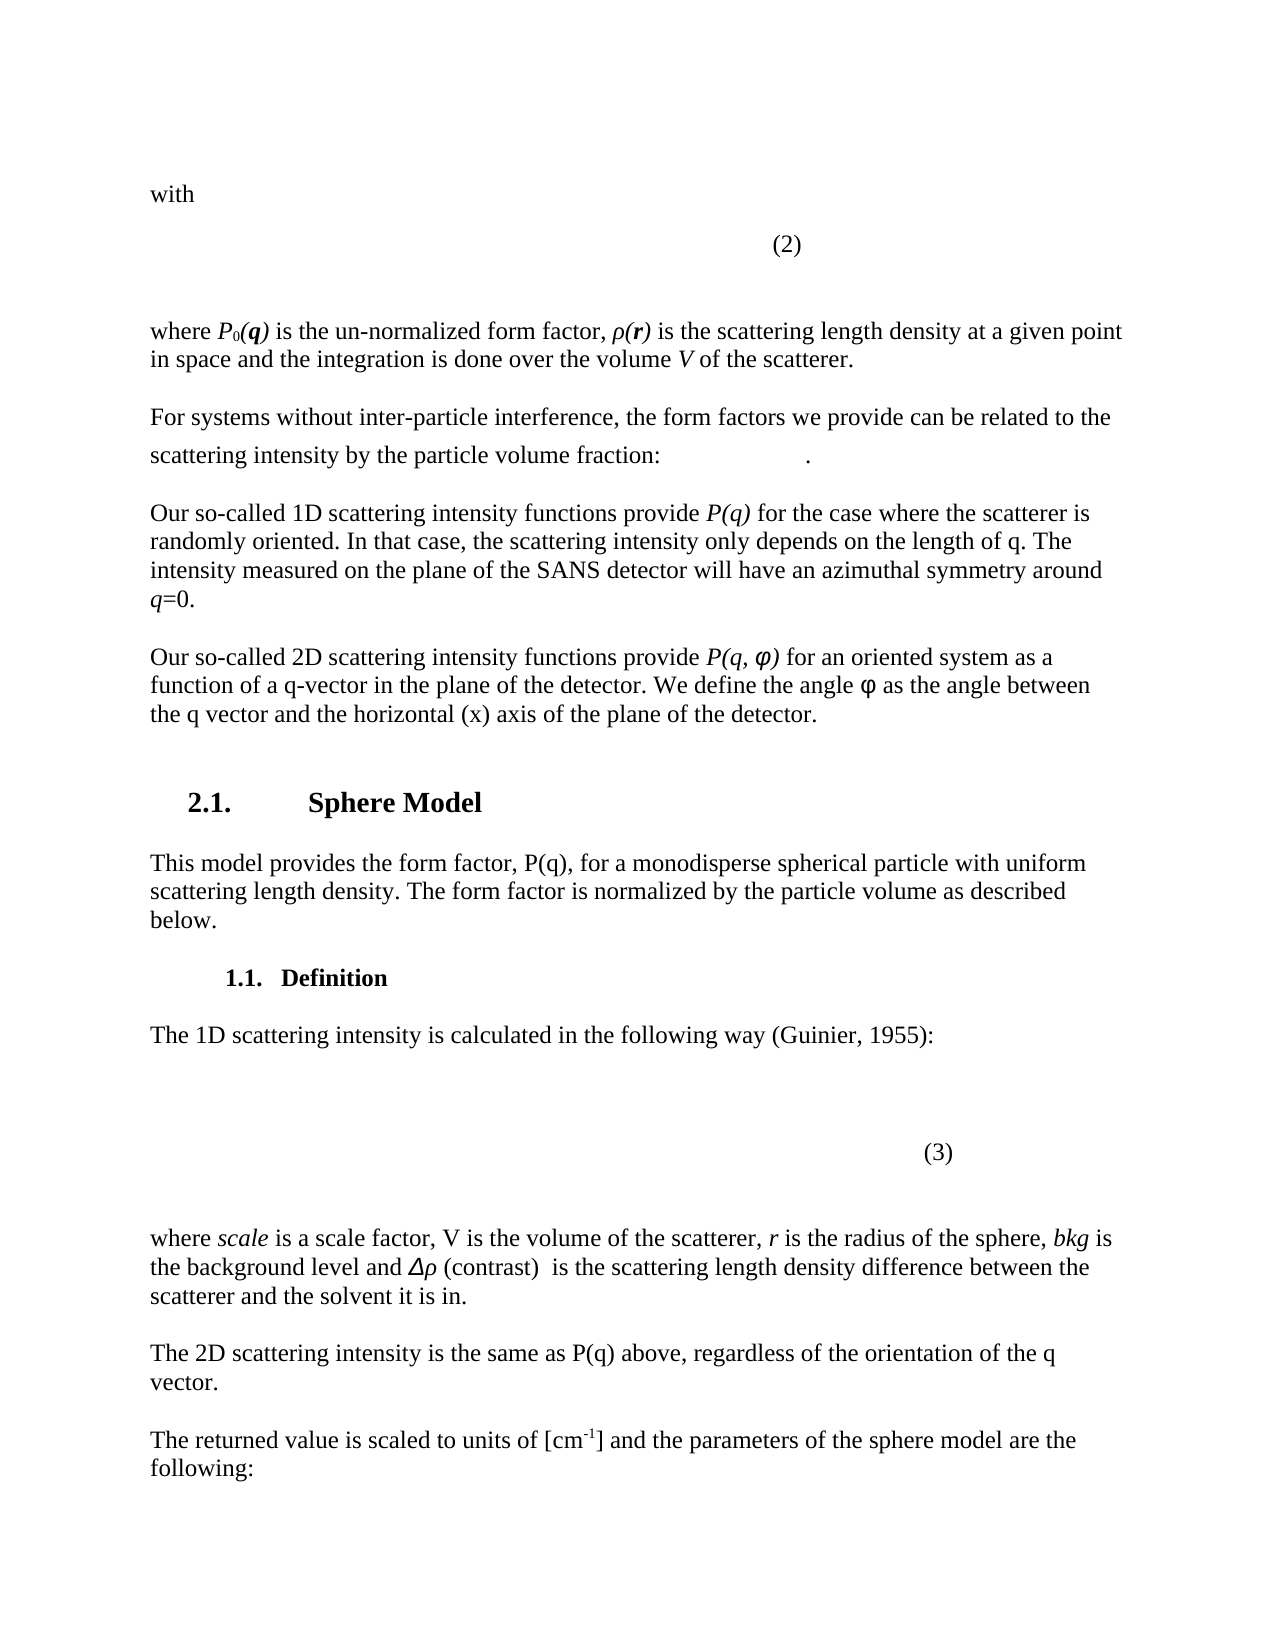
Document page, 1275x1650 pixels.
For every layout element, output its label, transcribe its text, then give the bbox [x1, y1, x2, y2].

text The 1D scattering intensity is calculated in the following way (Guinier, 1955): [150, 1020, 1125, 1049]
text where P0(q) is the un-normalized form factor, ρ(r) is the scattering length density at a given point in space and the integration is done over the volume V of the scatterer. [150, 316, 1125, 373]
text Our so-called 1D scattering intensity functions provide P(q) for the case where the scatterer is randomly oriented. In that case, the scattering intensity only depends on the length of q. The intensity measured on the plane of the SANS detector will have an azimuthal symmetry around q=0. [150, 498, 1125, 613]
text The returned value is scaled to units of [cm-1] and the parameters of the sphere model are the following: [150, 1425, 1125, 1482]
text Our so-called 2D scattering intensity functions provide P(q, φ) for an oriented system as a function of a q-vector in the plane of the detector. We define the angle φ as the angle between the q vector and the horizontal (x) axis of the plane of the detector. [150, 641, 1125, 728]
text (2) [150, 207, 1125, 258]
text where scale is a scale factor, V is the volume of the scatterer, r is the radius of the sphere, bkg is the background level and Δρ (contrast) is the scattering length density difference between the scatterer and the solvent it is in. [150, 1223, 1125, 1310]
text 2.1. Sphere Model [187, 785, 1125, 819]
text with [150, 179, 1125, 207]
text This model provides the form factor, P(q), for a monodisperse spherical particle with uniform scattering length density. The form factor is normalized by the particle volume as described below. [150, 848, 1125, 934]
text 1.1. Definition [225, 963, 1125, 991]
text (3) [150, 1078, 1125, 1166]
text The 2D scattering intensity is the same as P(q) above, regardless of the orientation of the q vector. [150, 1338, 1125, 1396]
